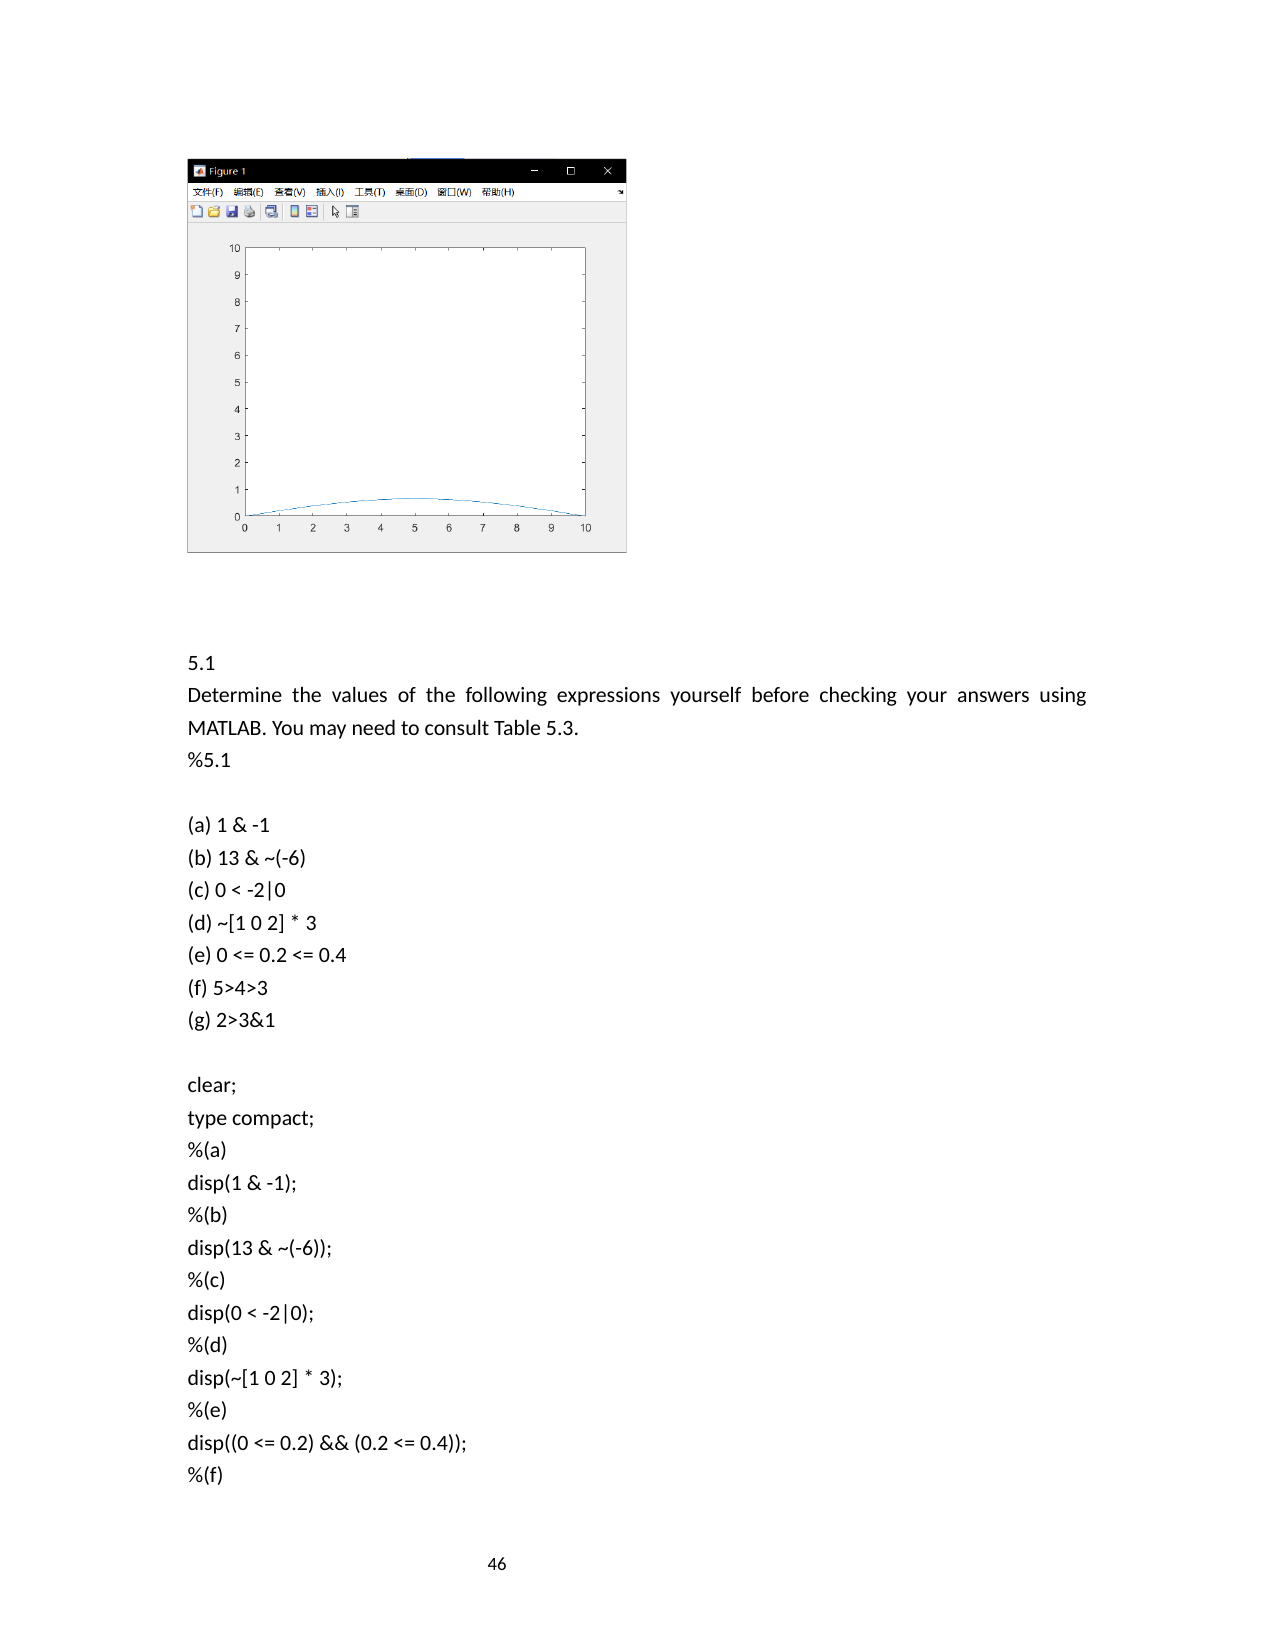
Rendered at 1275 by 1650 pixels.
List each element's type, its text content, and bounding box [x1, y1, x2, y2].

text (a) 1 & -1 [187, 809, 1087, 841]
text disp(~[1 0 2] * 3); [187, 1361, 1087, 1394]
text %(f) [187, 1459, 1087, 1491]
text (f) 5>4>3 [187, 971, 1087, 1004]
text (b) 13 & ~(-6) [187, 841, 1087, 874]
text %(e) [187, 1394, 1087, 1426]
text (d) ~[1 0 2] * 3 [187, 906, 1087, 939]
text type compact; [187, 1101, 1087, 1134]
text disp((0 <= 0.2) && (0.2 <= 0.4)); [187, 1426, 1087, 1459]
text %5.1 [187, 744, 1087, 776]
text (e) 0 <= 0.2 <= 0.4 [187, 939, 1087, 971]
text %(b) [187, 1199, 1087, 1231]
text (g) 2>3&1 [187, 1004, 1087, 1036]
text disp(13 & ~(-6)); [187, 1231, 1087, 1264]
text disp(0 < -2|0); [187, 1296, 1087, 1329]
text Determine the values of the following expressions yourself before checking your answers using MATLAB. You may need to consult Table 5.3. [187, 679, 1087, 744]
text clear; [187, 1069, 1087, 1101]
text 5.1 [187, 646, 1087, 679]
text %(a) [187, 1134, 1087, 1166]
text (c) 0 < -2|0 [187, 874, 1087, 906]
picture [187, 158, 627, 553]
text %(c) [187, 1264, 1087, 1296]
text disp(1 & -1); [187, 1166, 1087, 1199]
text %(d) [187, 1329, 1087, 1361]
